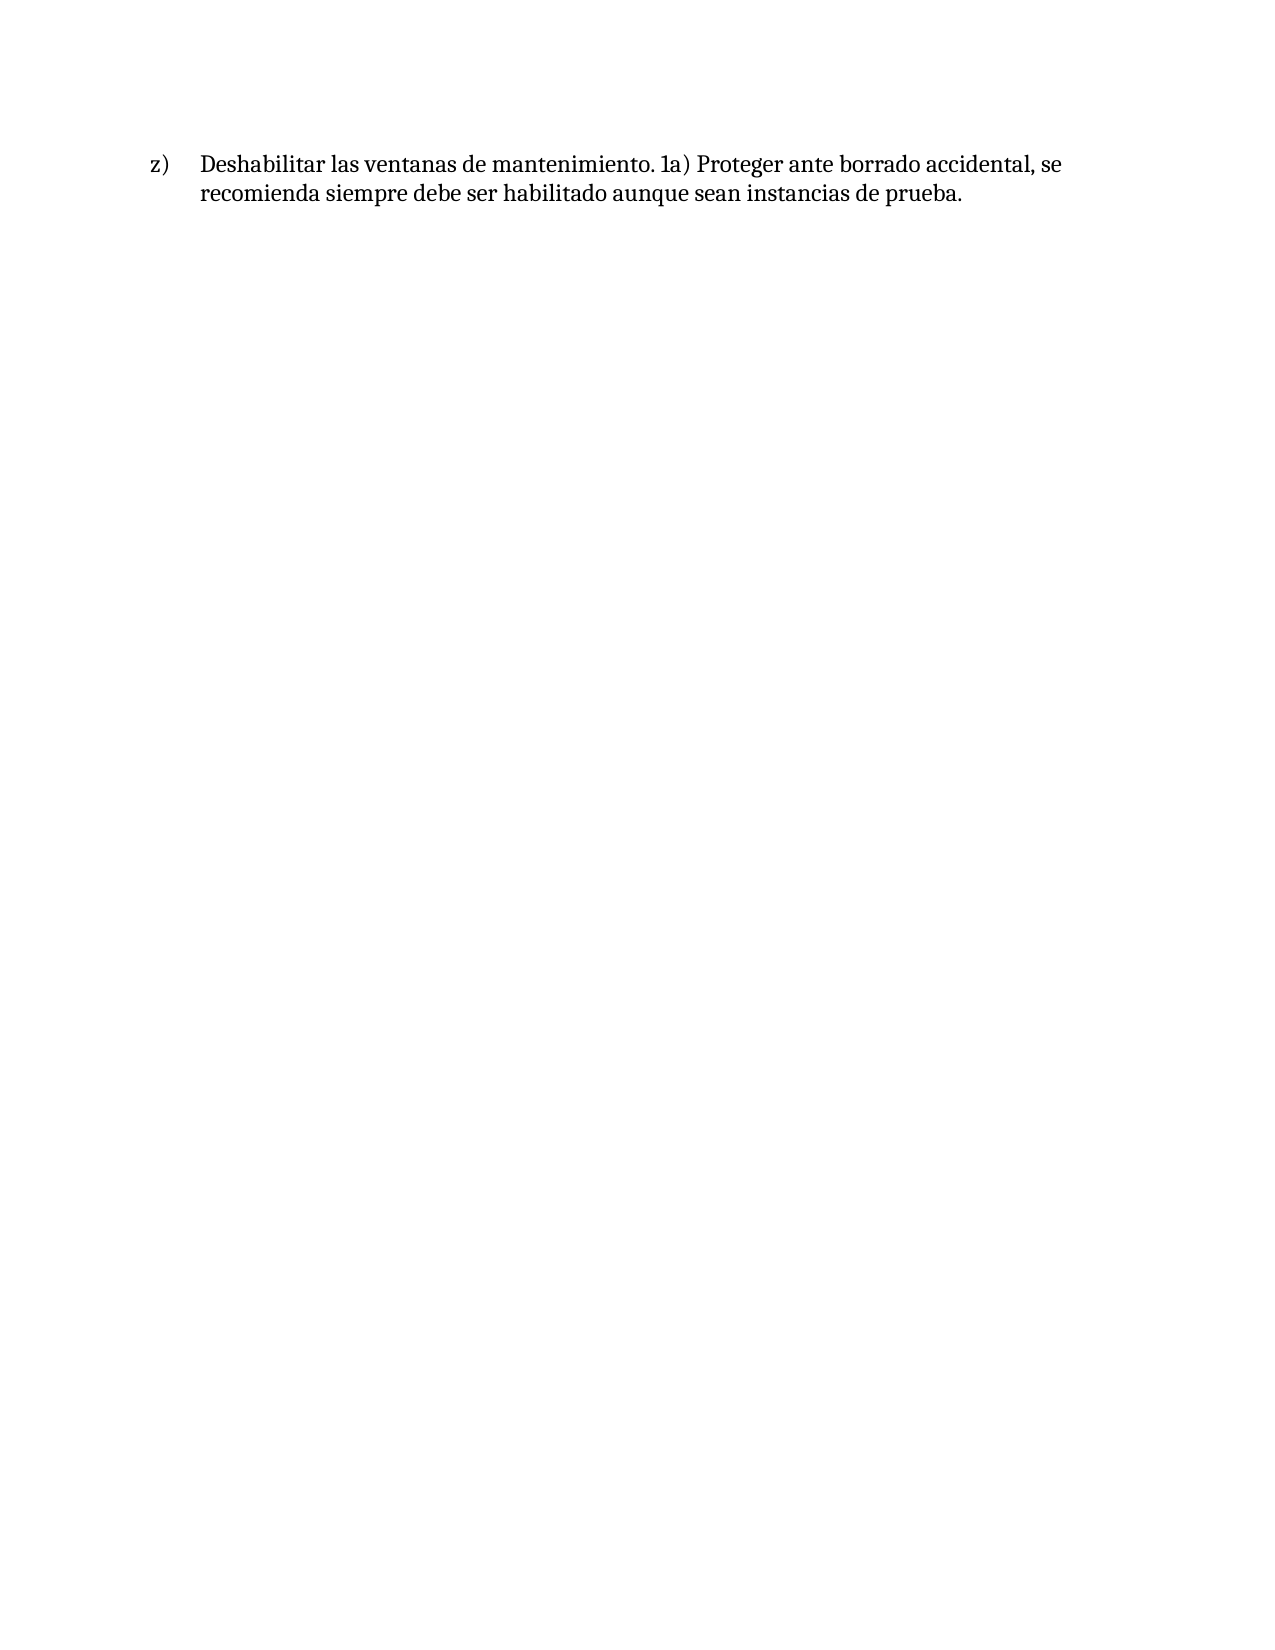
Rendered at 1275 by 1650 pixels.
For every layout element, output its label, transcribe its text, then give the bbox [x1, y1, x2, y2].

list Deshabilitar las ventanas de mantenimiento. 1a) Proteger ante borrado accidental, se recomienda siempre debe ser habilitado aunque sean instancias de prueba. [150, 150, 1125, 207]
